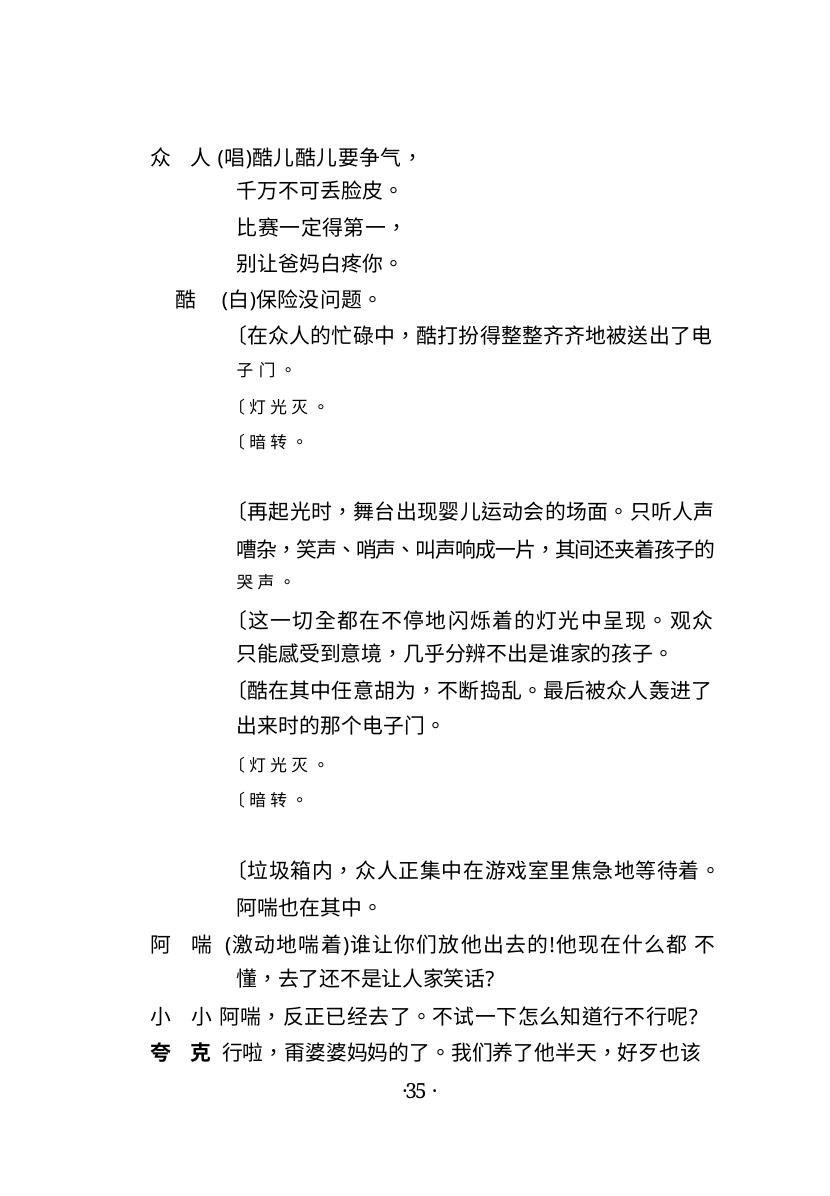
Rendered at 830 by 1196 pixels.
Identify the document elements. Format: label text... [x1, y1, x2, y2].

text 〔在众人的忙碌中，酷打扮得整整齐齐地被送出了电 子 门 。 [226, 322, 714, 381]
text 〔 灯 光 灭 。 〔 暗 转 。 [228, 754, 329, 811]
text 〔酷在其中任意胡为，不断捣乱。最后被众人轰进了 出来时的那个电子门。 [226, 676, 714, 740]
text 众 人 (唱)酷儿酷儿要争气， 千万不可丢脸皮。 [150, 143, 447, 204]
text 比赛一定得第一， [236, 214, 724, 240]
text 〔再起光时，舞台出现婴儿运动会的场面。只听人声 嘈杂，笑声、哨声、叫声响成一片，其间还夹着孩子的 哭 声 。 [226, 497, 716, 593]
text 〔垃圾箱内，众人正集中在游戏室里焦急地等待着。 阿喘也在其中。 [226, 856, 724, 922]
text 别让爸妈白疼你。 酷 (白)保险没问题。 [175, 249, 407, 313]
text 〔这一切全都在不停地闪烁着的灯光中呈现。观众 只能感受到意境，几乎分辨不出是谁家的孩子。 [226, 606, 714, 668]
text 〔 灯 光 灭 。 〔 暗 转 。 [228, 396, 329, 453]
text 阿 喘 (激动地喘着)谁让你们放他出去的!他现在什么都 不懂，去了还不是让人家笑话? [150, 931, 717, 992]
text 小 小 阿喘，反正已经去了。不试一下怎么知道行不行呢? [150, 1004, 724, 1029]
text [150, 1038, 717, 1066]
